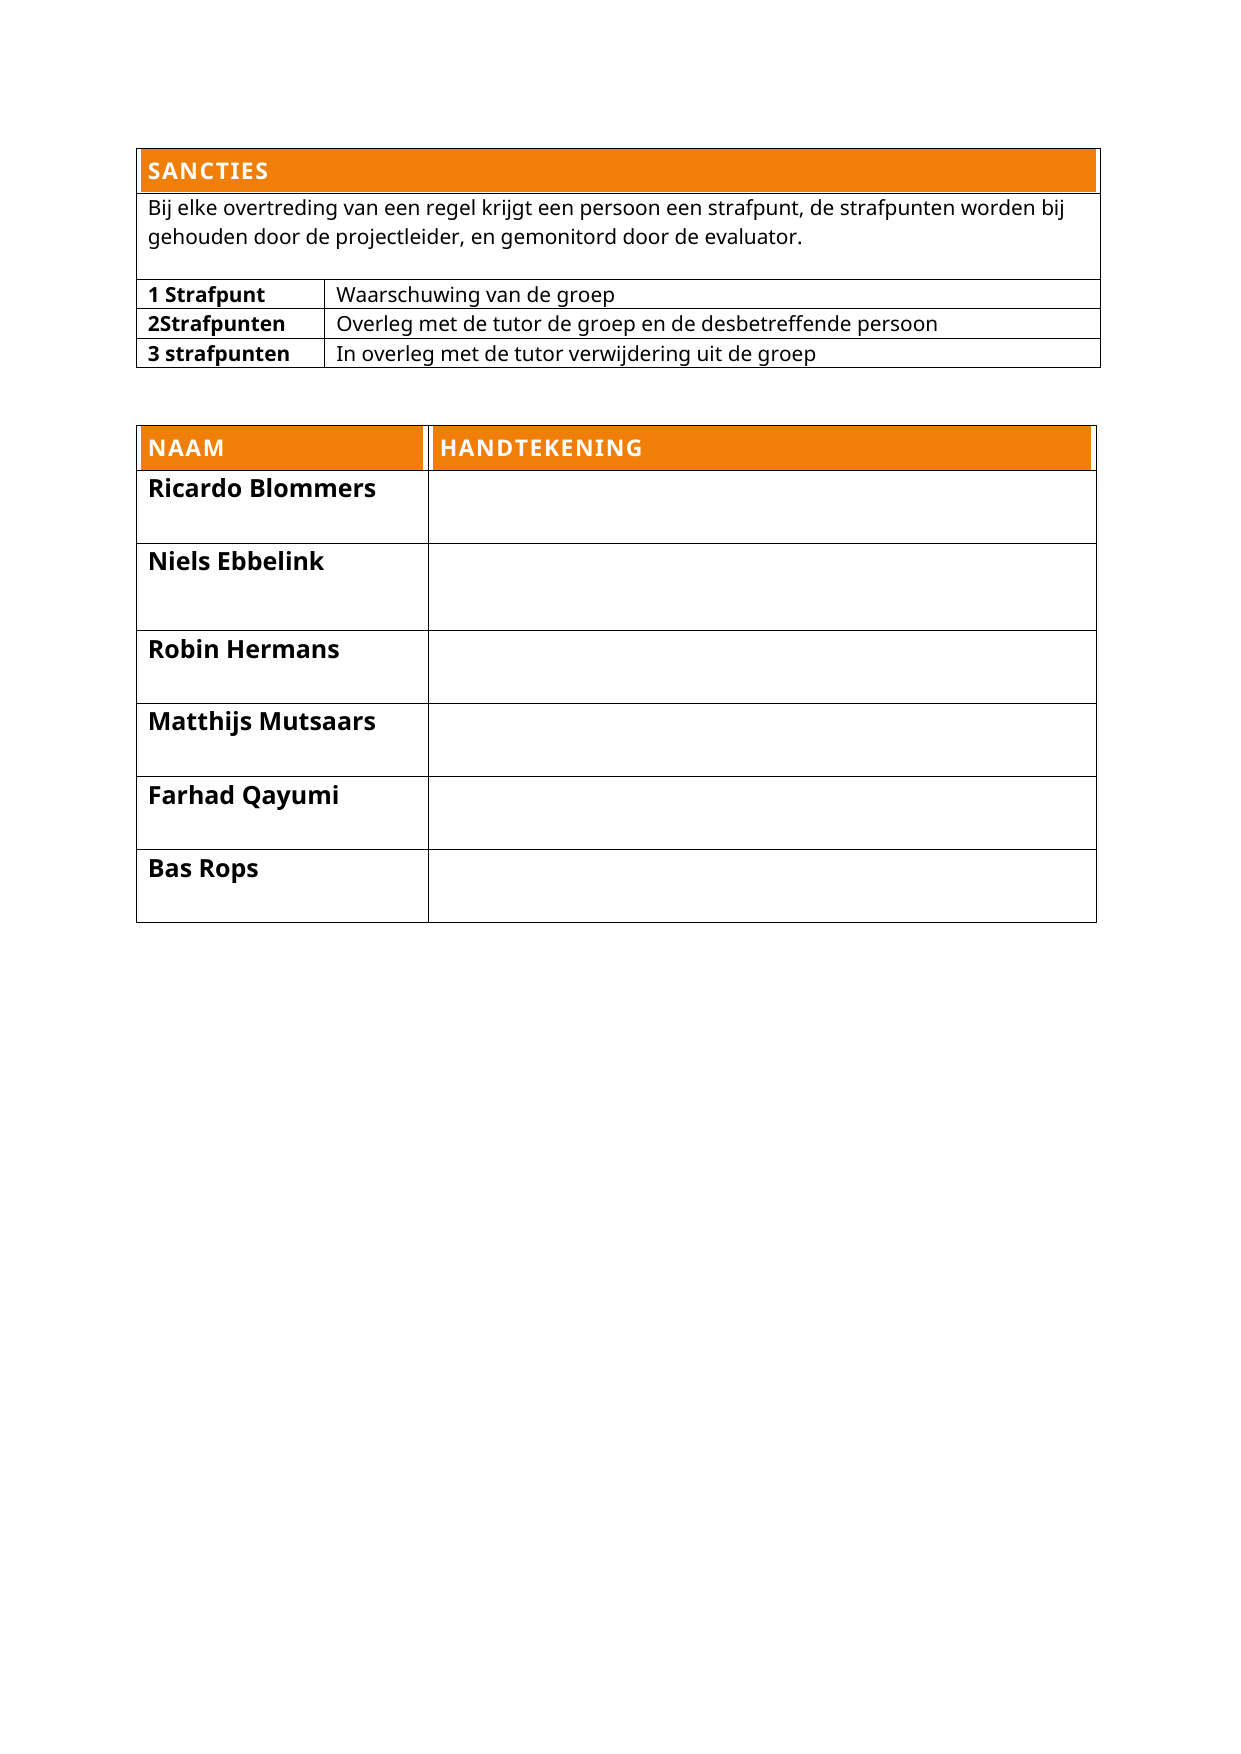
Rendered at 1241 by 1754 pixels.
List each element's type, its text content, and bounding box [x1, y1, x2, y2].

table_cell Farhad Qayumi [137, 777, 428, 849]
table_cell [429, 544, 1096, 630]
table_cell Niels Ebbelink [137, 544, 428, 630]
table_cell Robin Hermans [137, 631, 428, 703]
table_cell 3 strafpunten [137, 339, 324, 367]
table_cell [429, 704, 1096, 776]
table_cell In overleg met de tutor verwijdering uit de groep [325, 339, 1100, 367]
table_cell [429, 777, 1096, 849]
table_cell 2Strafpunten [137, 309, 324, 338]
table_cell 1 Strafpunt [137, 280, 324, 308]
table_cell Ricardo Blommers [137, 471, 428, 543]
table_cell [429, 471, 1096, 543]
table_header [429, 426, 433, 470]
table_cell [429, 850, 1096, 922]
table_cell Matthijs Mutsaars [137, 704, 428, 776]
table_cell Overleg met de tutor de groep en de desbetreffende persoon [325, 309, 1100, 338]
table_cell Bas Rops [137, 850, 428, 922]
table_cell Bij elke overtreding van een regel krijgt een persoon een strafpunt, de strafpunten worden bij gehouden door de projectleider, en gemonitord door de evaluator. [137, 194, 1100, 279]
table_cell Waarschuwing van de groep [325, 280, 1100, 308]
table_cell [429, 631, 1096, 703]
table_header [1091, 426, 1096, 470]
